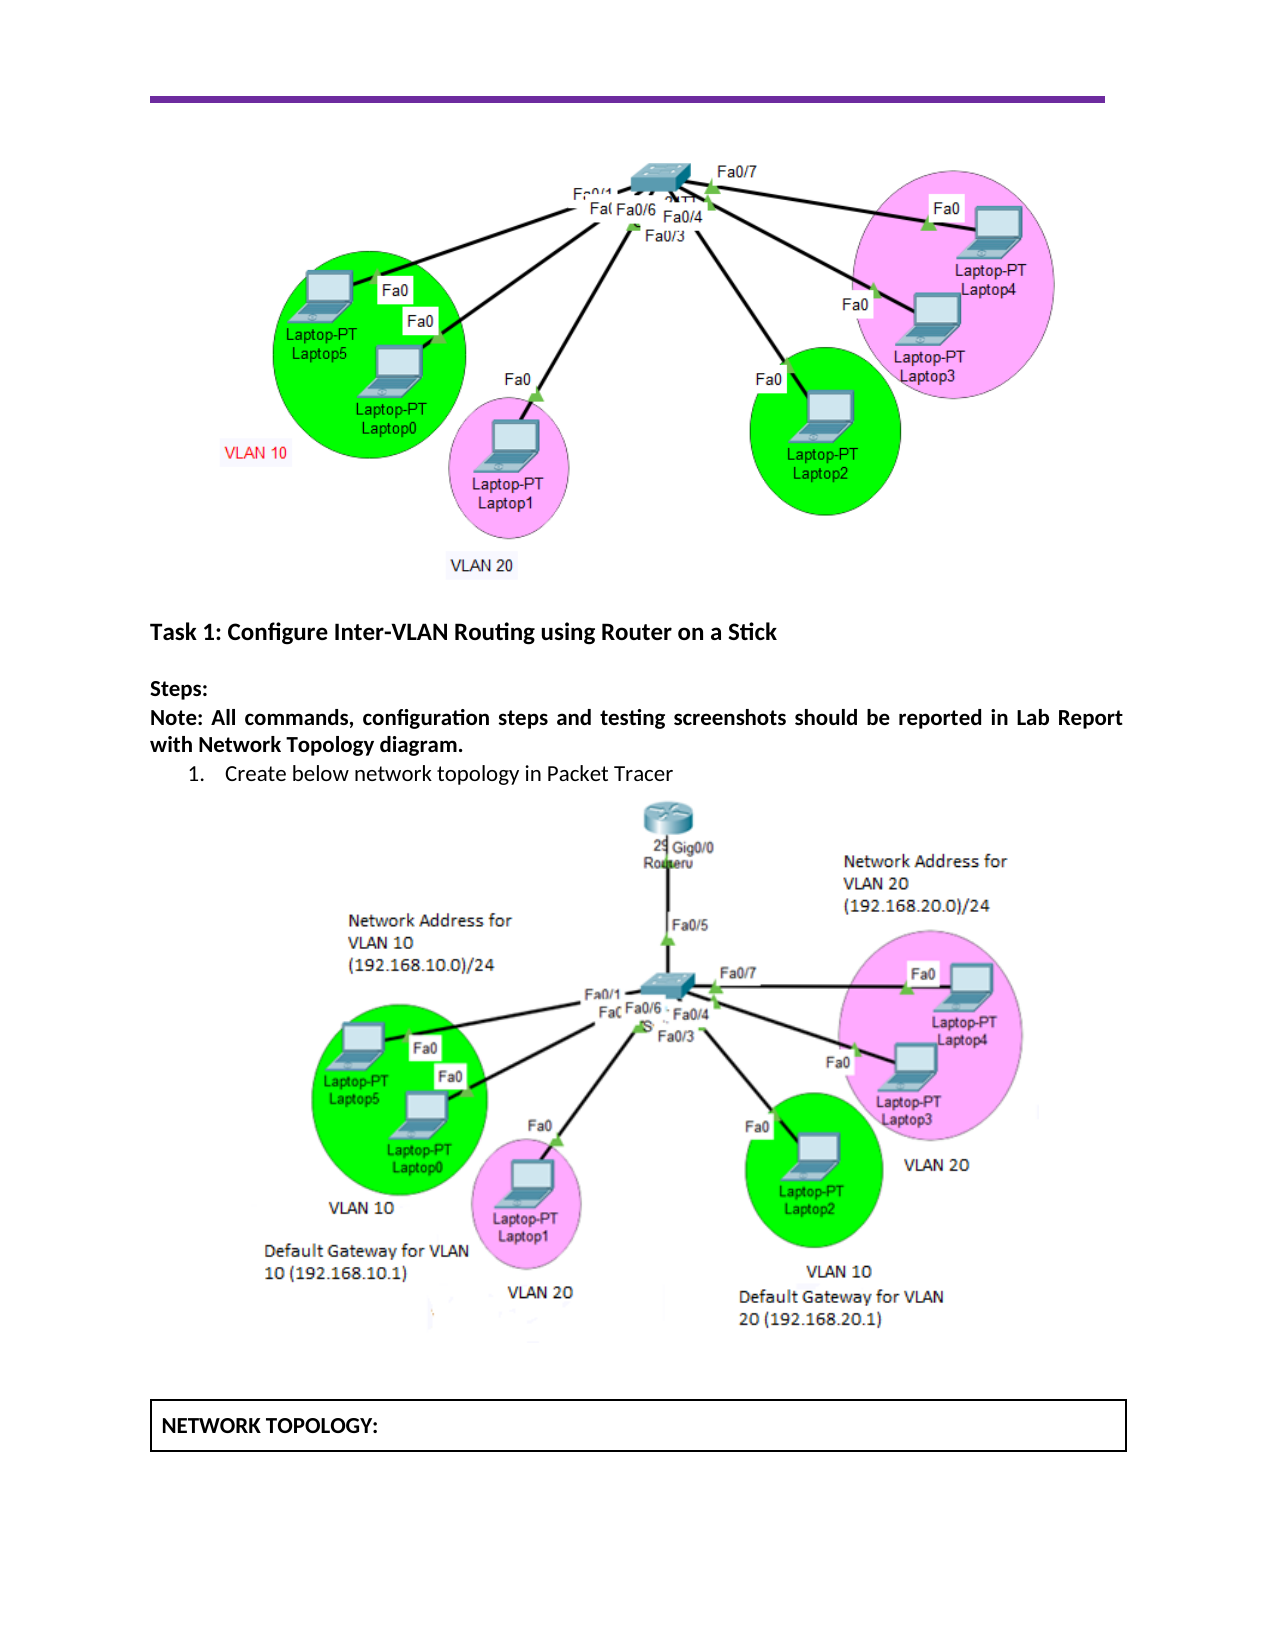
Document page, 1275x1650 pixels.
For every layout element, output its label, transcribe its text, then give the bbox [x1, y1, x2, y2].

picture [208, 150, 1067, 588]
text Steps: [150, 674, 1125, 703]
text Note: All commands, configuration steps and testing screenshots should be reported in Lab Report with Network Topology diagram. [150, 703, 1125, 759]
text Task 1: Configure Inter-VLAN Routing using Router on a Stick [150, 616, 1125, 647]
table_header NETWORK TOPOLOGY: [152, 1401, 1125, 1450]
list Create below network topology in Packet Tracer [187, 759, 1125, 787]
picture [236, 786, 1039, 1343]
